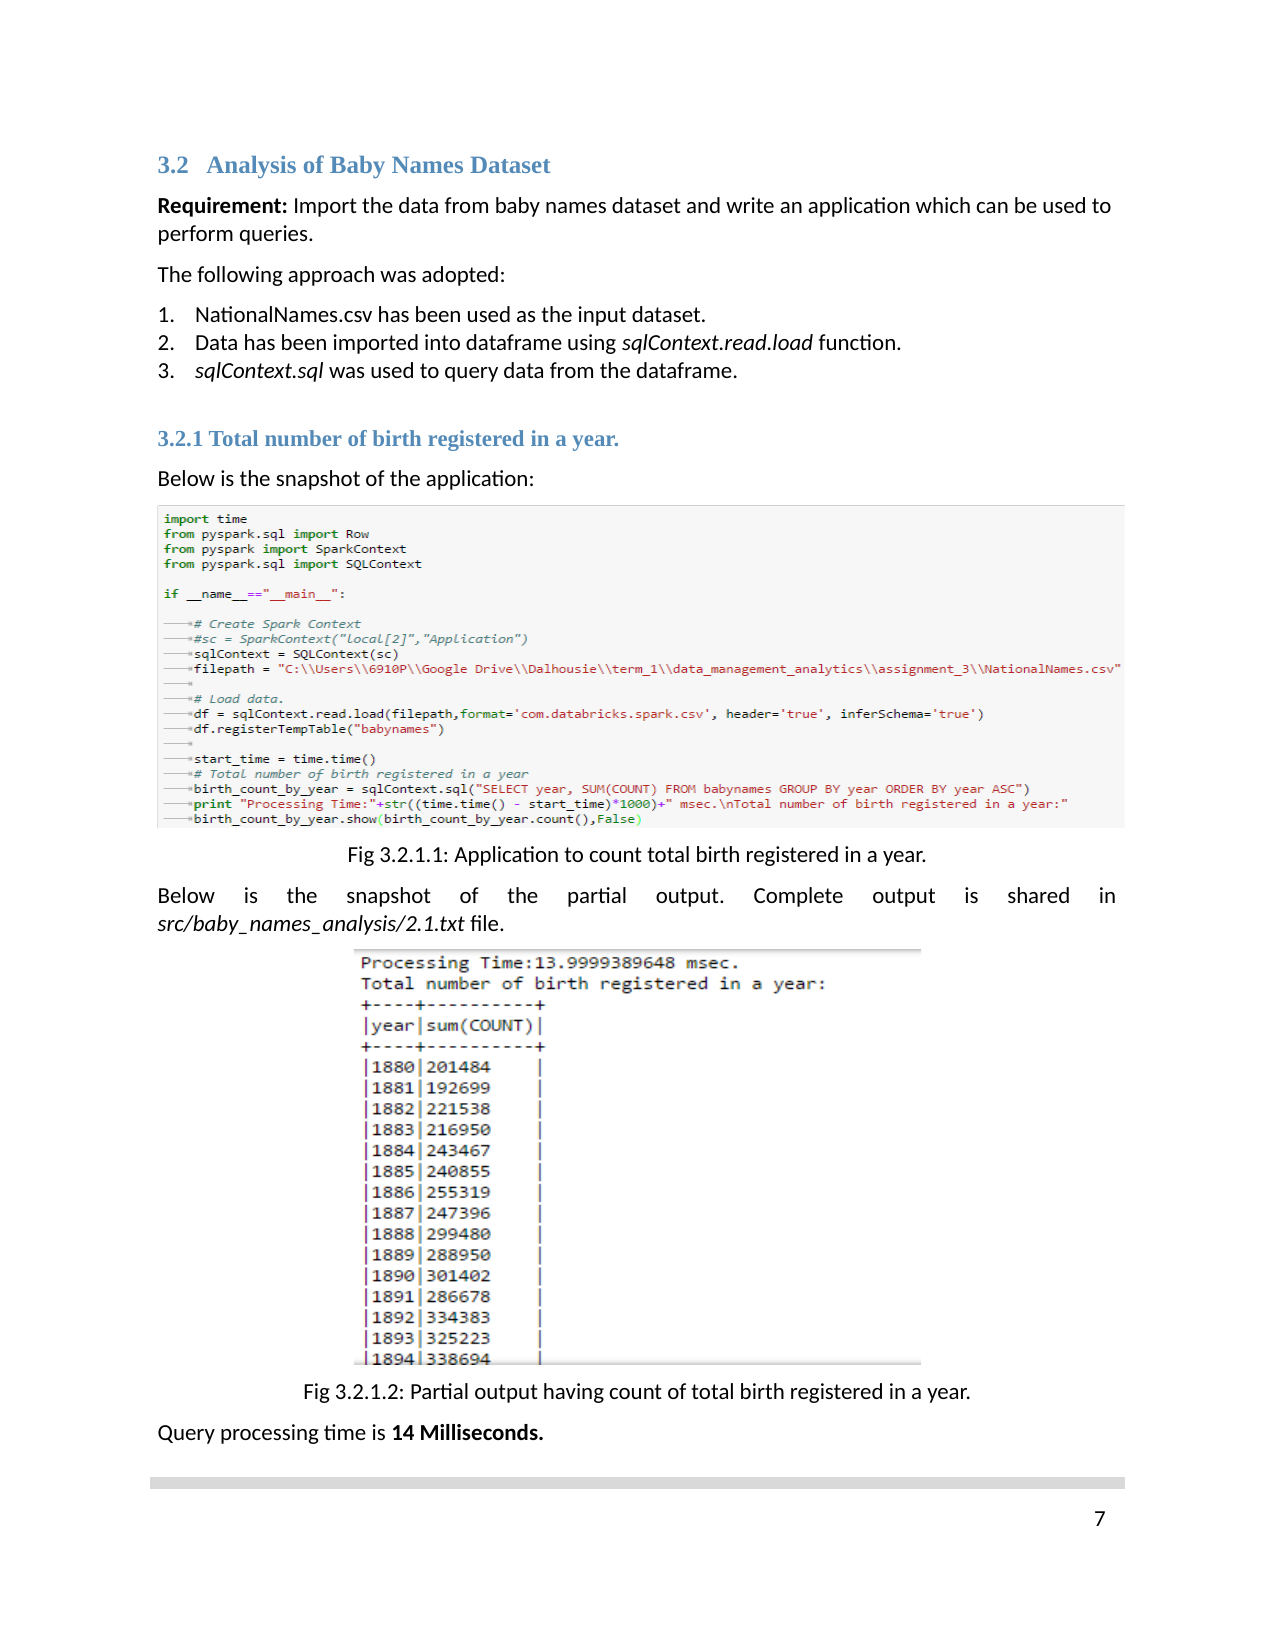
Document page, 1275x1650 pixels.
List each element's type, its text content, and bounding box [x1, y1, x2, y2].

text The following approach was adopted: [157, 260, 1117, 288]
text Requirement: Import the data from baby names dataset and write an application which can be used to perform queries. [157, 191, 1117, 247]
picture [353, 949, 922, 1365]
text Below is the snapshot of the application: [157, 464, 1117, 492]
text Fig 3.2.1.2: Partial output having count of total birth registered in a year. [157, 1377, 1117, 1405]
text Query processing time is 14 Milliseconds. [157, 1418, 1117, 1446]
subtitle 3.2 Analysis of Baby Names Dataset [157, 150, 1117, 179]
picture [157, 504, 1125, 828]
text Fig 3.2.1.1: Application to count total birth registered in a year. [157, 840, 1117, 868]
list Data has been imported into dataframe using sqlContext.read.load function. [157, 328, 1117, 356]
list NationalNames.csv has been used as the input dataset. [157, 300, 1117, 328]
list sqlContext.sql was used to query data from the dataframe. [157, 356, 1117, 384]
subtitle 3.2.1 Total number of birth registered in a year. [157, 425, 1117, 451]
text Below is the snapshot of the partial output. Complete output is shared in src/baby_names_analysis/2.1.txt file. [157, 881, 1117, 937]
